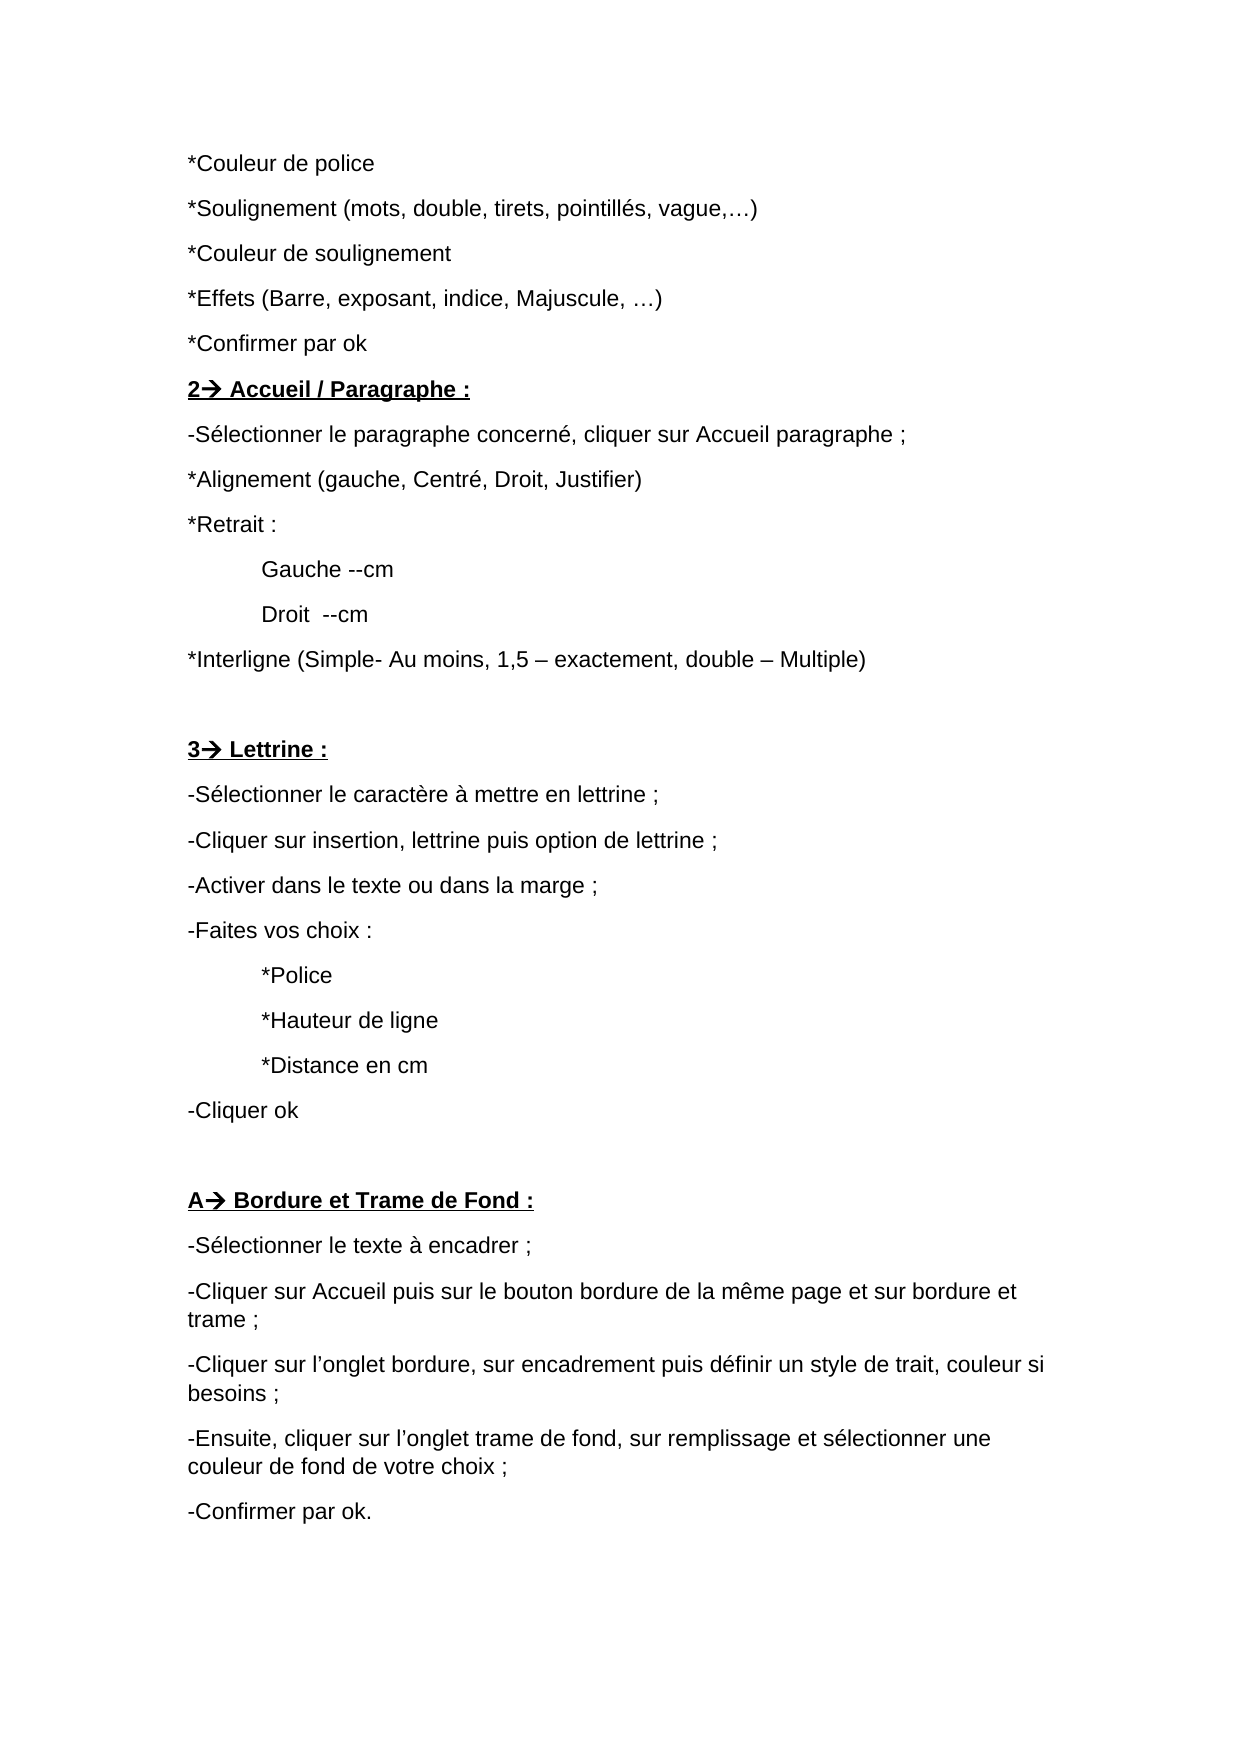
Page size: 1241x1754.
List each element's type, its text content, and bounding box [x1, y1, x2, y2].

text *Interligne (Simple- Au moins, 1,5 – exactement, double – Multiple) [187, 646, 1053, 672]
text -Confirmer par ok. [187, 1498, 1053, 1524]
text *Confirmer par ok [187, 330, 1053, 357]
text *Distance en cm [187, 1052, 1053, 1078]
text -Cliquer ok [187, 1097, 1053, 1123]
text Gauche --cm [187, 556, 1053, 582]
text -Cliquer sur l’onglet bordure, sur encadrement puis définir un style de trait, couleur si besoins ; [187, 1351, 1053, 1406]
text *Couleur de soulignement [187, 240, 1053, 267]
text 2 Accueil / Paragraphe : [187, 376, 1053, 402]
text -Cliquer sur Accueil puis sur le bouton bordure de la même page et sur bordure et trame ; [187, 1278, 1053, 1332]
text -Sélectionner le texte à encadrer ; [187, 1232, 1053, 1259]
text *Couleur de police [187, 150, 1053, 176]
text *Retrait : [187, 511, 1053, 537]
text -Sélectionner le caractère à mettre en lettrine ; [187, 781, 1053, 808]
text A Bordure et Trame de Fond : [187, 1187, 1053, 1214]
text -Faites vos choix : [187, 917, 1053, 943]
text *Soulignement (mots, double, tirets, pointillés, vague,…) [187, 195, 1053, 221]
text *Hauteur de ligne [187, 1007, 1053, 1033]
text *Alignement (gauche, Centré, Droit, Justifier) [187, 466, 1053, 492]
text -Cliquer sur insertion, lettrine puis option de lettrine ; [187, 827, 1053, 853]
text -Ensuite, cliquer sur l’onglet trame de fond, sur remplissage et sélectionner une couleur de fond de votre choix ; [187, 1425, 1053, 1479]
text -Sélectionner le paragraphe concerné, cliquer sur Accueil paragraphe ; [187, 421, 1053, 447]
text 3 Lettrine : [187, 736, 1053, 763]
text *Police [187, 962, 1053, 988]
text *Effets (Barre, exposant, indice, Majuscule, …) [187, 285, 1053, 312]
text -Activer dans le texte ou dans la marge ; [187, 872, 1053, 898]
text Droit --cm [187, 601, 1053, 627]
